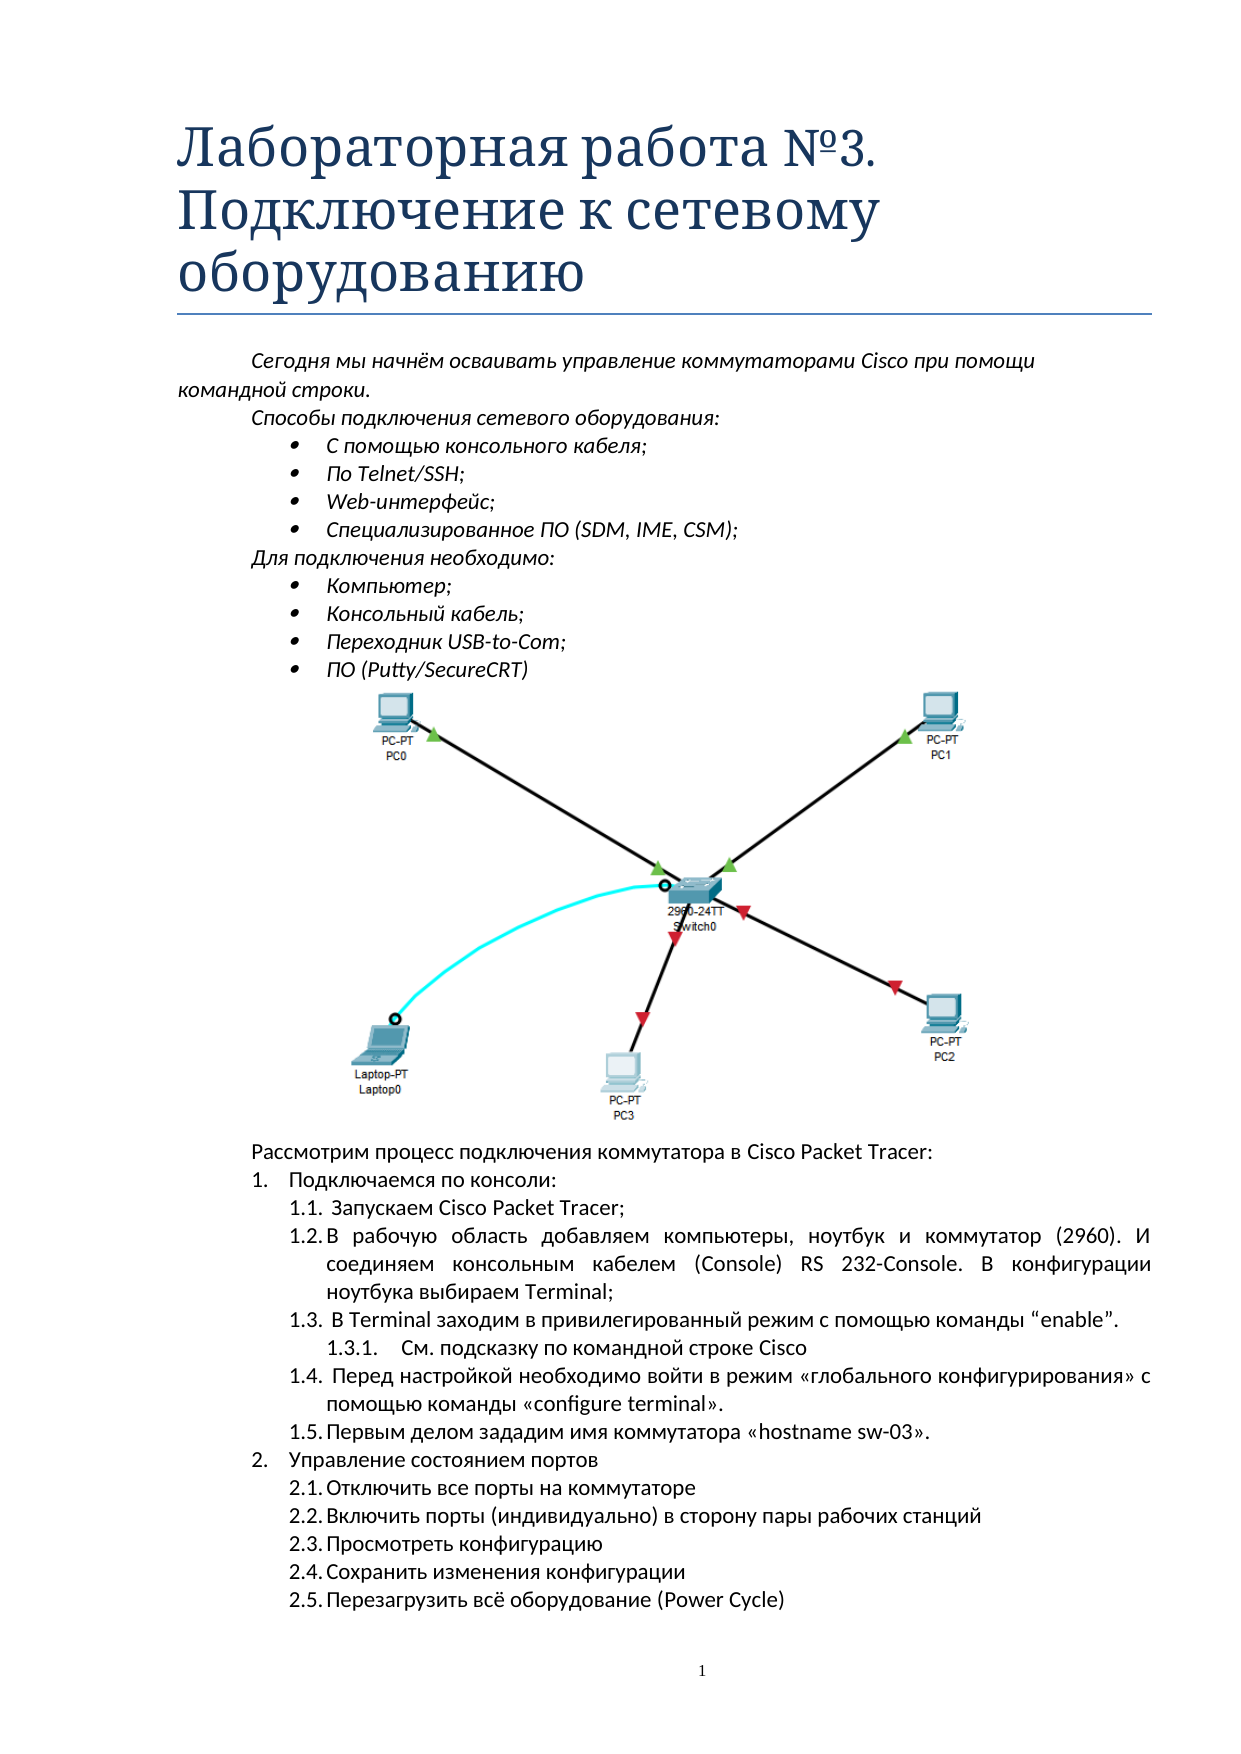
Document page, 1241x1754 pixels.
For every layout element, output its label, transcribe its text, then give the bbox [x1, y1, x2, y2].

list Специализированное ПО (SDM, IME, CSM); [288, 515, 1152, 543]
list Перед настройкой необходимо войти в режим «глобального конфигурирования» с помощью команды «configure terminal». [288, 1361, 1152, 1417]
text Сегодня мы начнём осваивать управление коммутаторами Cisco при помощи командной строки. [177, 347, 1152, 403]
list По Telnet/SSH; [288, 459, 1152, 487]
list Консольный кабель; [288, 599, 1152, 627]
list В Terminal заходим в привилегированный режим с помощью команды “enable”. [288, 1305, 1152, 1333]
list Управление состоянием портов [251, 1445, 1152, 1473]
list См. подсказку по командной строке Cisco [326, 1333, 1152, 1361]
text Рассмотрим процесс подключения коммутатора в Cisco Packet Tracer: [177, 1137, 1152, 1165]
list Включить порты (индивидуально) в сторону пары рабочих станций [288, 1501, 1152, 1529]
list Компьютер; [288, 571, 1152, 599]
list Перезагрузить всё оборудование (Power Cycle) [288, 1585, 1152, 1613]
picture [346, 682, 983, 1124]
list Просмотреть конфигурацию [288, 1529, 1152, 1557]
list Переходник USB-to-Com; [288, 627, 1152, 655]
text Способы подключения сетевого оборудования: [177, 403, 1152, 431]
list Отключить все порты на коммутаторе [288, 1473, 1152, 1501]
list Первым делом зададим имя коммутатора «hostname sw-03». [288, 1417, 1152, 1445]
list Сохранить изменения конфигурации [288, 1557, 1152, 1585]
list ПО (Putty/SecureCRT) [288, 655, 1152, 683]
list В рабочую область добавляем компьютеры, ноутбук и коммутатор (2960). И соединяем консольным кабелем (Console) RS 232-Console. В конфигурации ноутбука выбираем Terminal; [288, 1221, 1152, 1305]
text Для подключения необходимо: [177, 543, 1152, 571]
list С помощью консольного кабеля; [288, 431, 1152, 459]
list Web-интерфейс; [288, 487, 1152, 515]
list Подключаемся по консоли: [251, 1165, 1152, 1193]
list Запускаем Cisco Packet Tracer; [288, 1193, 1152, 1221]
title Лабораторная работа №3. Подключение к сетевому оборудованию [177, 118, 1152, 313]
